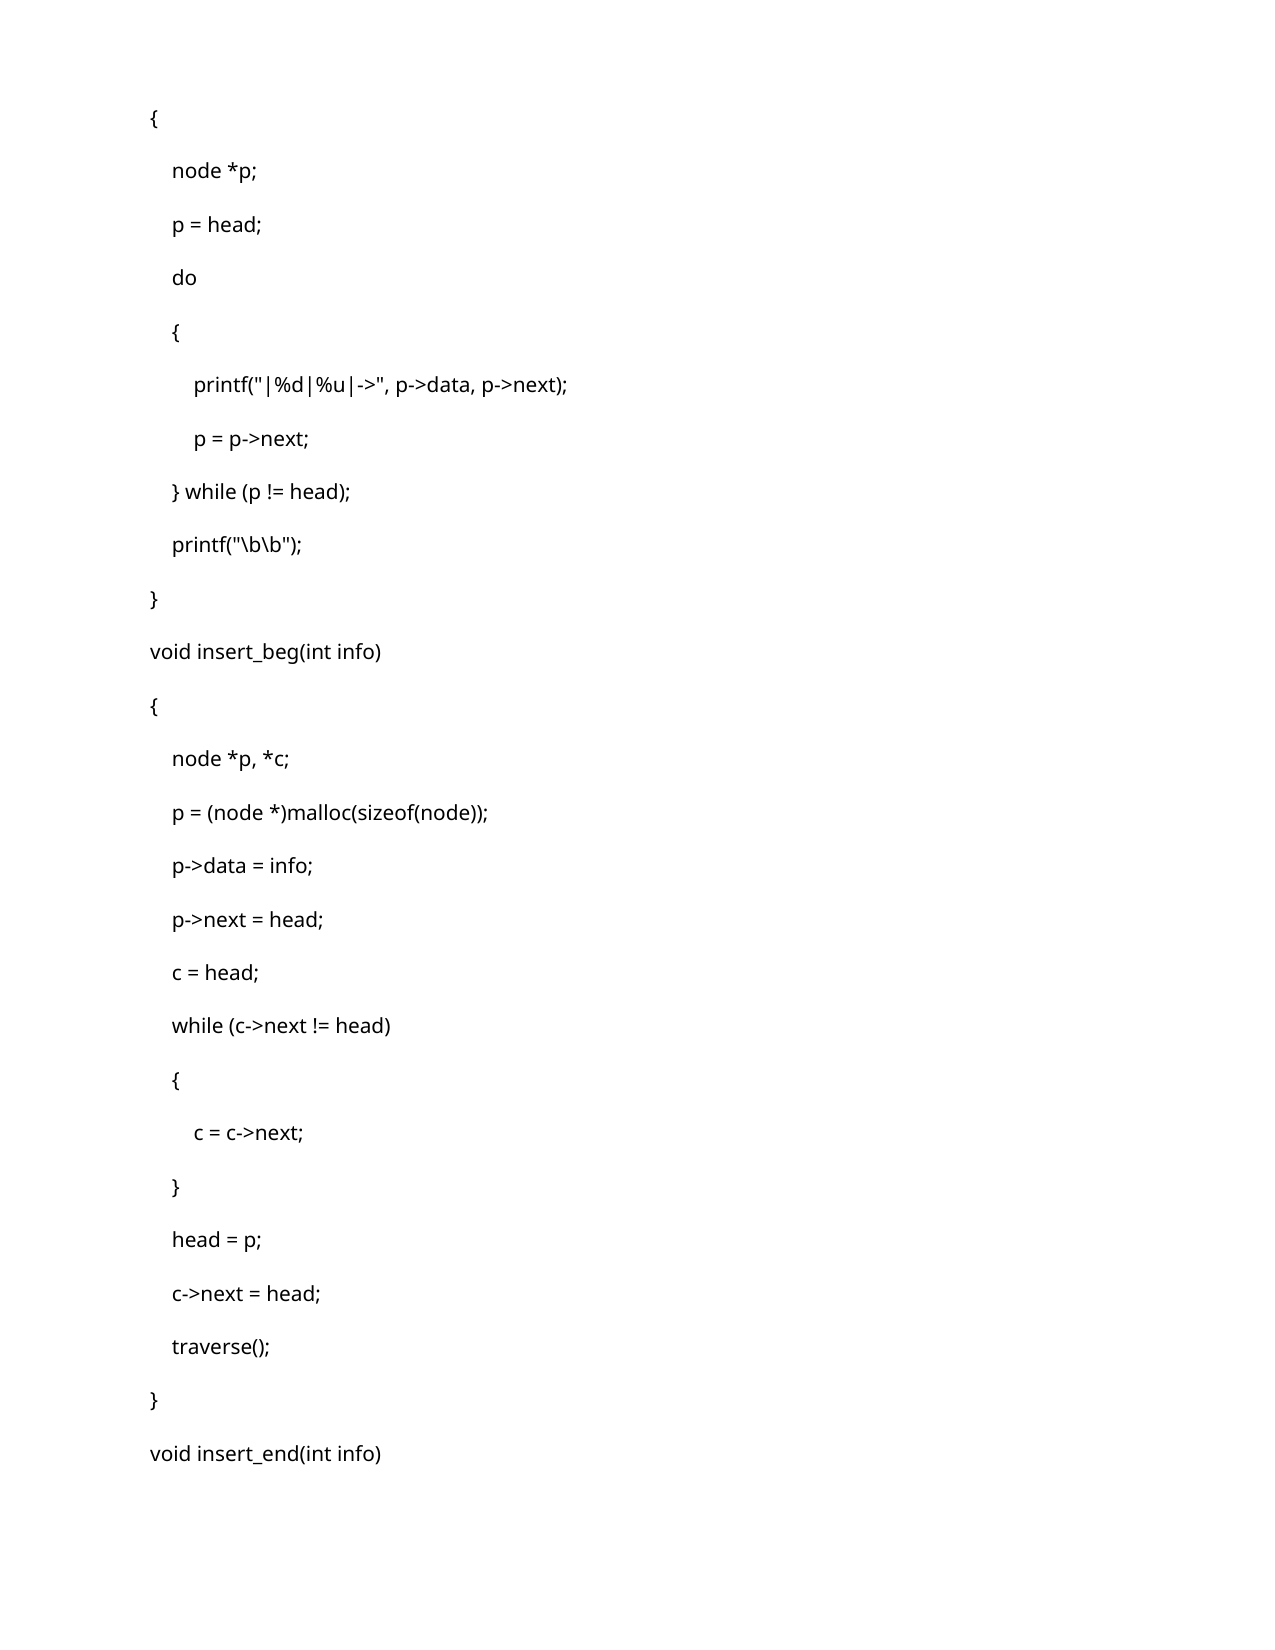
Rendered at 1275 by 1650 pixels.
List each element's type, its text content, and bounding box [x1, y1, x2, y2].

text } [150, 1172, 1125, 1200]
text c = c->next; [150, 1118, 1125, 1147]
text head = p; [150, 1225, 1125, 1254]
text void insert_end(int info) [150, 1439, 1125, 1467]
text p->data = info; [150, 851, 1125, 880]
text { [150, 317, 1125, 345]
text { [150, 103, 1125, 132]
text printf("\b\b"); [150, 531, 1125, 559]
text node *p, *c; [150, 744, 1125, 773]
text p = head; [150, 210, 1125, 238]
text { [150, 1065, 1125, 1093]
text p->next = head; [150, 905, 1125, 933]
text p = p->next; [150, 424, 1125, 452]
text p = (node *)malloc(sizeof(node)); [150, 798, 1125, 826]
text node *p; [150, 157, 1125, 185]
text { [150, 691, 1125, 719]
text do [150, 263, 1125, 292]
text while (c->next != head) [150, 1012, 1125, 1040]
text printf("|%d|%u|->", p->data, p->next); [150, 370, 1125, 399]
text c->next = head; [150, 1279, 1125, 1307]
text } [150, 584, 1125, 612]
text void insert_beg(int info) [150, 637, 1125, 666]
text } while (p != head); [150, 477, 1125, 506]
text } [150, 1386, 1125, 1414]
text c = head; [150, 958, 1125, 987]
text traverse(); [150, 1332, 1125, 1361]
